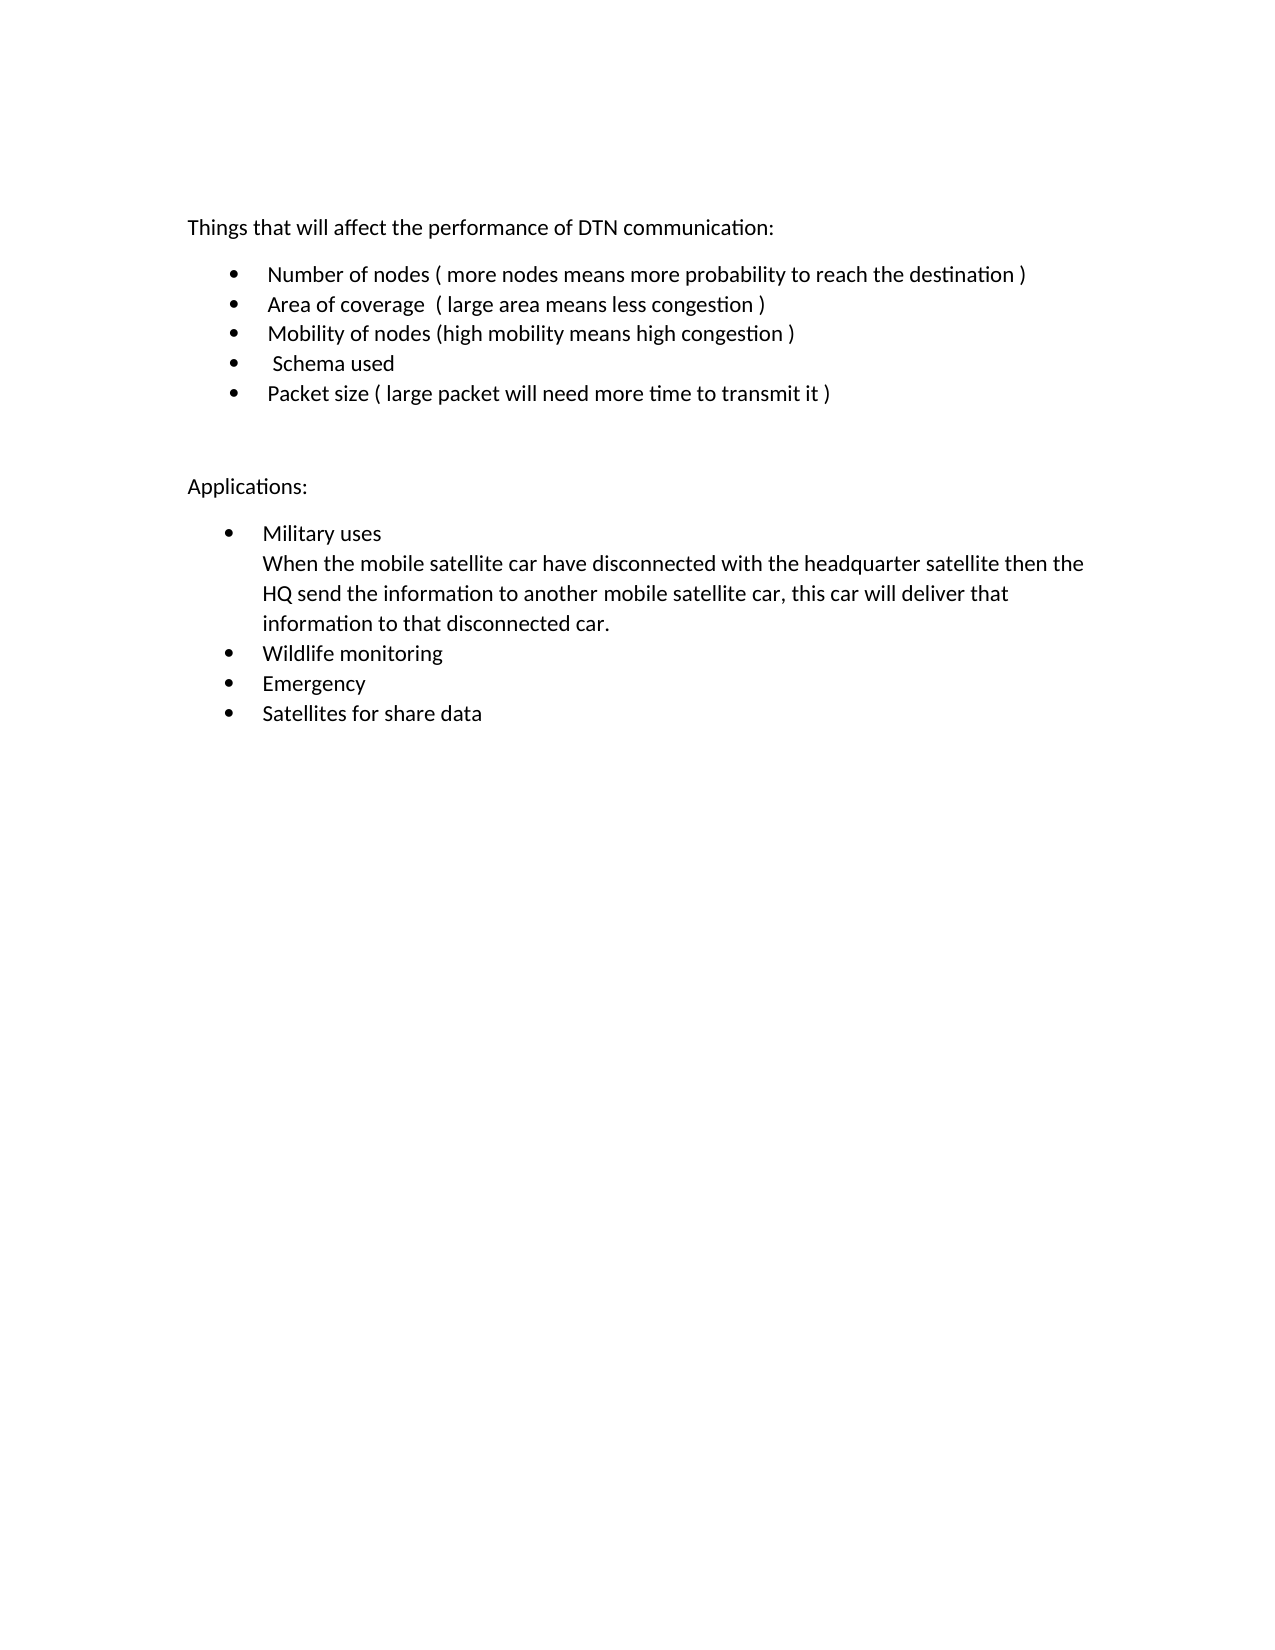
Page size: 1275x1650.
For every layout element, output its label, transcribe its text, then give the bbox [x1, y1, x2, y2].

list Schema used [230, 349, 1087, 377]
list Mobility of nodes (high mobility means high congestion ) [230, 319, 1087, 347]
list Wildlife monitoring [225, 639, 1087, 667]
list Emergency [225, 669, 1087, 697]
list When the mobile satellite car have disconnected with the headquarter satellite then the HQ send the information to another mobile satellite car, this car will deliver that information to that disconnected car. [262, 549, 1087, 637]
text Things that will affect the performance of DTN communication: [187, 213, 1087, 241]
list Packet size ( large packet will need more time to transmit it ) [230, 379, 1087, 407]
list Number of nodes ( more nodes means more probability to reach the destination ) [230, 260, 1087, 288]
list Area of coverage ( large area means less congestion ) [230, 290, 1087, 318]
list Military uses [225, 519, 1087, 547]
list Satellites for share data [225, 699, 1087, 727]
text Applications: [187, 472, 1087, 500]
